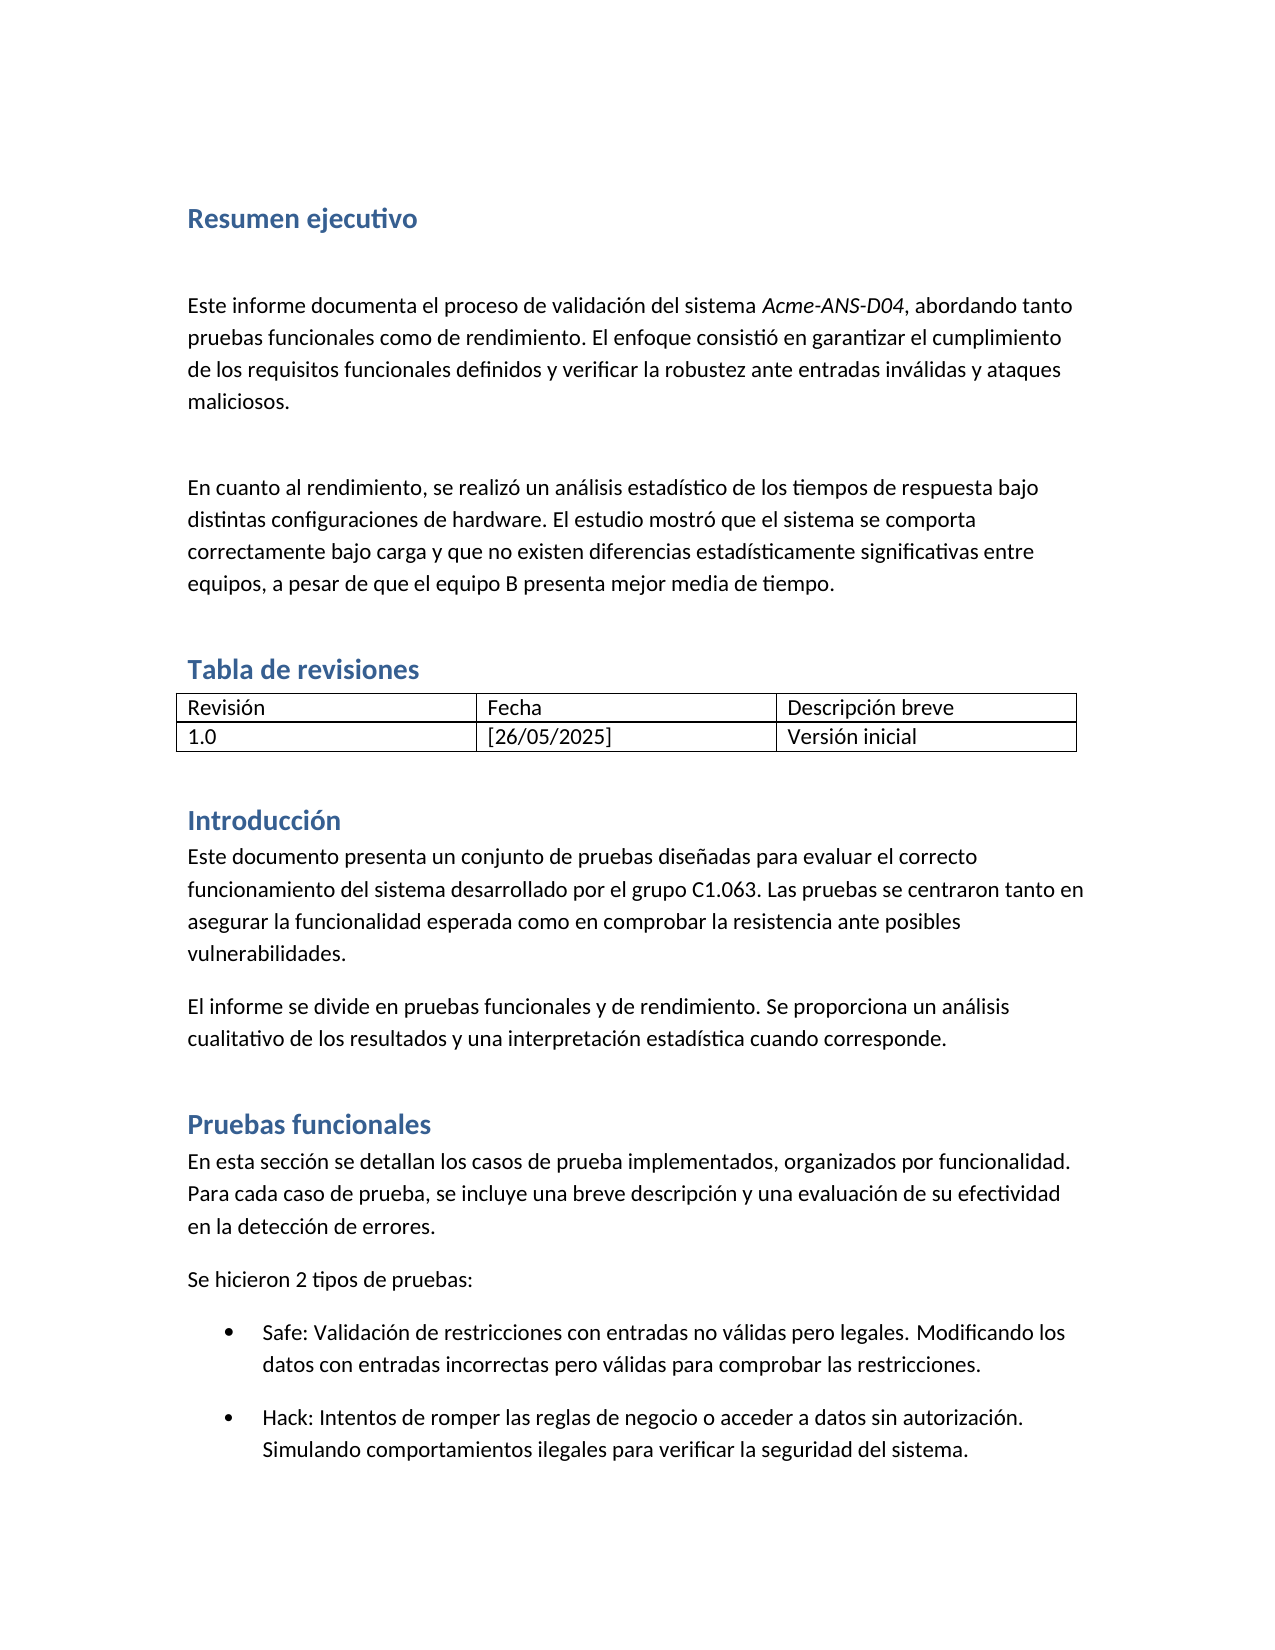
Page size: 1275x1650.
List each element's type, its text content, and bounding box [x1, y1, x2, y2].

text En cuanto al rendimiento, se realizó un análisis estadístico de los tiempos de respuesta bajo distintas configuraciones de hardware. El estudio mostró que el sistema se comporta correctamente bajo carga y que no existen diferencias estadísticamente significativas entre equipos, a pesar de que el equipo B presenta mejor media de tiempo. [187, 473, 1087, 597]
text Se hicieron 2 tipos de pruebas: [187, 1265, 1087, 1293]
table_header Revisión [177, 694, 476, 721]
table_cell [26/05/2025] [477, 723, 776, 751]
table_header Fecha [477, 694, 776, 721]
text Este documento presenta un conjunto de pruebas diseñadas para evaluar el correcto funcionamiento del sistema desarrollado por el grupo C1.063. Las pruebas se centraron tanto en asegurar la funcionalidad esperada como en comprobar la resistencia ante posibles vulnerabilidades. [187, 842, 1087, 967]
subtitle Pruebas funcionales [187, 1106, 1087, 1142]
list Hack: Intentos de romper las reglas de negocio o acceder a datos sin autorización. Simulando comportamientos ilegales para verificar la seguridad del sistema. [225, 1403, 1087, 1463]
text El informe se divide en pruebas funcionales y de rendimiento. Se proporciona un análisis cualitativo de los resultados y una interpretación estadística cuando corresponde. [187, 992, 1087, 1052]
text En esta sección se detallan los casos de prueba implementados, organizados por funcionalidad. Para cada caso de prueba, se incluye una breve descripción y una evaluación de su efectividad en la detección de errores. [187, 1147, 1087, 1240]
table_header Descripción breve [777, 694, 1076, 721]
list Safe: Validación de restricciones con entradas no válidas pero legales. Modificando los datos con entradas incorrectas pero válidas para comprobar las restricciones. [225, 1318, 1087, 1378]
table_cell 1.0 [177, 723, 476, 751]
subtitle Introducción [187, 802, 1087, 837]
subtitle Resumen ejecutivo [187, 200, 1087, 236]
subtitle Tabla de revisiones [187, 651, 1087, 687]
subtitle Este informe documenta el proceso de validación del sistema Acme-ANS-D04, abordando tanto pruebas funcionales como de rendimiento. El enfoque consistió en garantizar el cumplimiento de los requisitos funcionales definidos y verificar la robustez ante entradas inválidas y ataques maliciosos. [187, 291, 1087, 416]
table_cell Versión inicial [777, 723, 1076, 751]
